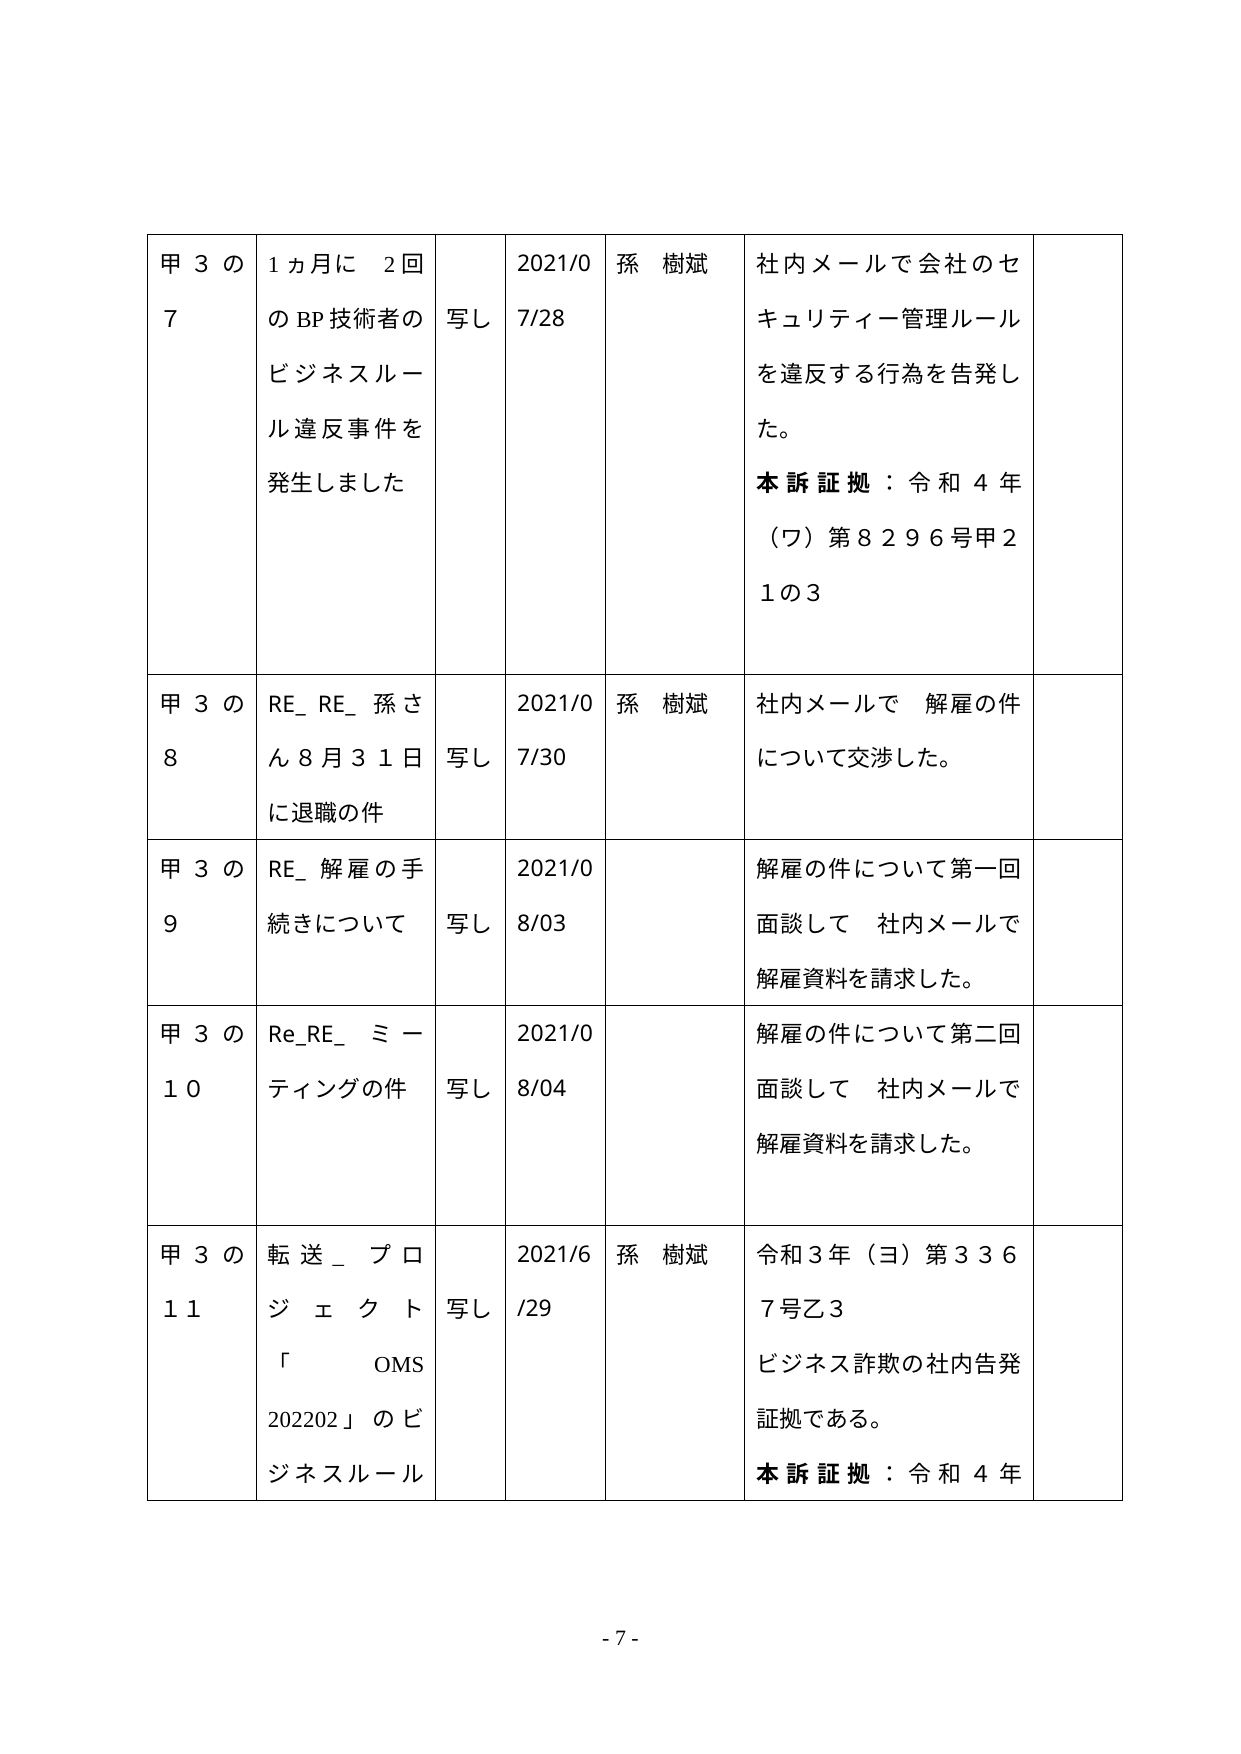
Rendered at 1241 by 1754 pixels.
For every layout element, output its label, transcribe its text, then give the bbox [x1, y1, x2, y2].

table_cell Re_RE_ ミーティングの件 [257, 1006, 435, 1225]
table_cell 解雇の件について第一回面談して 社内メールで解雇資料を請求した。 [745, 840, 1033, 1004]
table_cell [1034, 840, 1122, 1004]
table_cell 孫 樹斌 [606, 235, 744, 674]
table_cell 2021/07/28 [506, 235, 605, 674]
table_cell [606, 1006, 744, 1225]
table_cell [1034, 1226, 1122, 1500]
table_cell 解雇の件について第二回面談して 社内メールで解雇資料を請求した。 [745, 1006, 1033, 1225]
table_cell RE_ 解雇の手続きについて [257, 840, 435, 1004]
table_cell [745, 1226, 1033, 1500]
table_cell 写し [436, 1226, 505, 1500]
table_cell RE_ RE_ 孫さん８月３１日に退職の件 [257, 675, 435, 839]
table_cell [606, 840, 744, 1004]
table_cell 写し [436, 235, 505, 674]
table_cell 2021/08/03 [506, 840, 605, 1004]
table_cell 写し [436, 675, 505, 839]
table_cell 2021/07/30 [506, 675, 605, 839]
table_cell 甲３の１１ [148, 1226, 256, 1500]
table_cell [1034, 1006, 1122, 1225]
table_cell 甲３の８ [148, 675, 256, 839]
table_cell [257, 1226, 435, 1500]
table_cell 甲３の９ [148, 840, 256, 1004]
table_cell 2021/08/04 [506, 1006, 605, 1225]
table_cell 社内メールで 解雇の件について交渉した。 [745, 675, 1033, 839]
table_cell [1034, 235, 1122, 674]
table_cell 写し [436, 1006, 505, 1225]
table_cell 甲３の１０ [148, 1006, 256, 1225]
table_cell [1034, 675, 1122, 839]
table_cell 写し [436, 840, 505, 1004]
table_cell 孫 樹斌 [606, 1226, 744, 1500]
table_cell 社内メールで会社のセキュリティー管理ルールを違反する行為を告発した。 本訴証拠：令和４年（ワ）第８２９６号甲２１の３ [745, 235, 1033, 674]
table_cell 2021/6/29 [506, 1226, 605, 1500]
table_cell 甲３の７ [148, 235, 256, 674]
table_cell 孫 樹斌 [606, 675, 744, 839]
table_cell 1ヵ月に 2回のBP技術者のビジネスルール違反事件を発生しました [257, 235, 435, 674]
